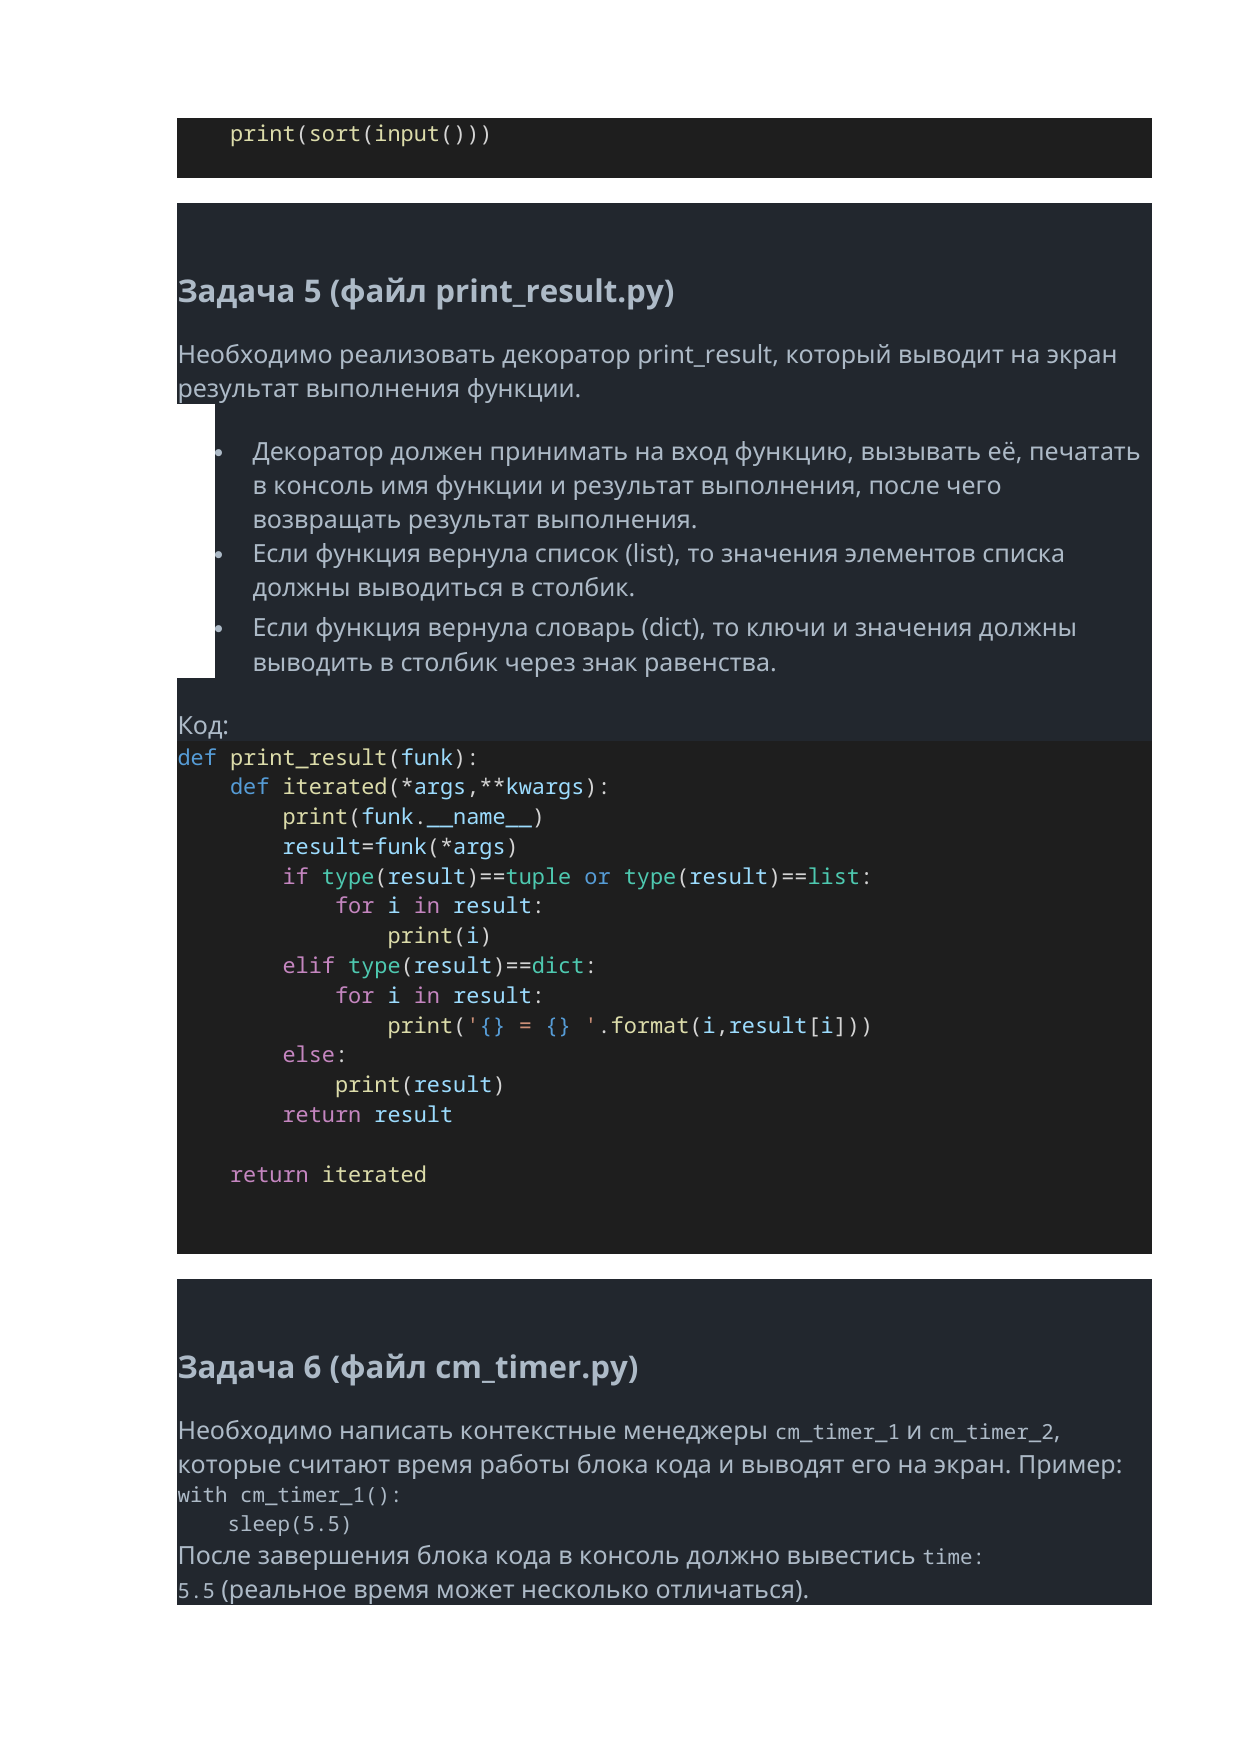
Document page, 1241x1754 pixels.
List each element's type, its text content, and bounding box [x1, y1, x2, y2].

list Декоратор должен принимать на вход функцию, вызывать её, печатать в консоль имя функции и результат выполнения, после чего возвращать результат выполнения. [215, 433, 1152, 536]
text print(result) [177, 1069, 1152, 1099]
text Код: [177, 707, 1152, 741]
text def print_result(funk): [177, 741, 1152, 771]
list Если функция вернула словарь (dict), то ключи и значения должны выводить в столбик через знак равенства. [215, 610, 1152, 678]
text После завершения блока кода в консоль должно вывестись time: 5.5 (реальное время может несколько отличаться). [177, 1537, 1152, 1605]
text print('{} = {} '.format(i,result[i])) [177, 1009, 1152, 1039]
text return iterated [177, 1158, 1152, 1188]
text Задача 5 (файл print_result.py) [177, 269, 1152, 311]
text Необходимо реализовать декоратор print_result, который выводит на экран результат выполнения функции. [177, 336, 1152, 404]
list Если функция вернула список (list), то значения элементов списка должны выводиться в столбик. [215, 536, 1152, 604]
text Необходимо написать контекстные менеджеры cm_timer_1 и cm_timer_2, которые считают время работы блока кода и выводят его на экран. Пример: [177, 1412, 1152, 1480]
text def iterated(*args,**kwargs): [177, 771, 1152, 801]
text print(funk.__name__) [177, 801, 1152, 831]
text sleep(5.5) [177, 1509, 1152, 1537]
text Задача 6 (файл cm_timer.py) [177, 1345, 1152, 1387]
text with cm_timer_1(): [177, 1480, 1152, 1509]
text if type(result)==tuple or type(result)==list: [177, 861, 1152, 890]
text result=funk(*args) [177, 831, 1152, 861]
text elif type(result)==dict: [177, 950, 1152, 980]
text print(i) [177, 920, 1152, 950]
text for i in result: [177, 890, 1152, 920]
text else: [177, 1039, 1152, 1069]
text for i in result: [177, 980, 1152, 1009]
text return result [177, 1099, 1152, 1129]
text print(sort(input())) [177, 118, 1152, 148]
